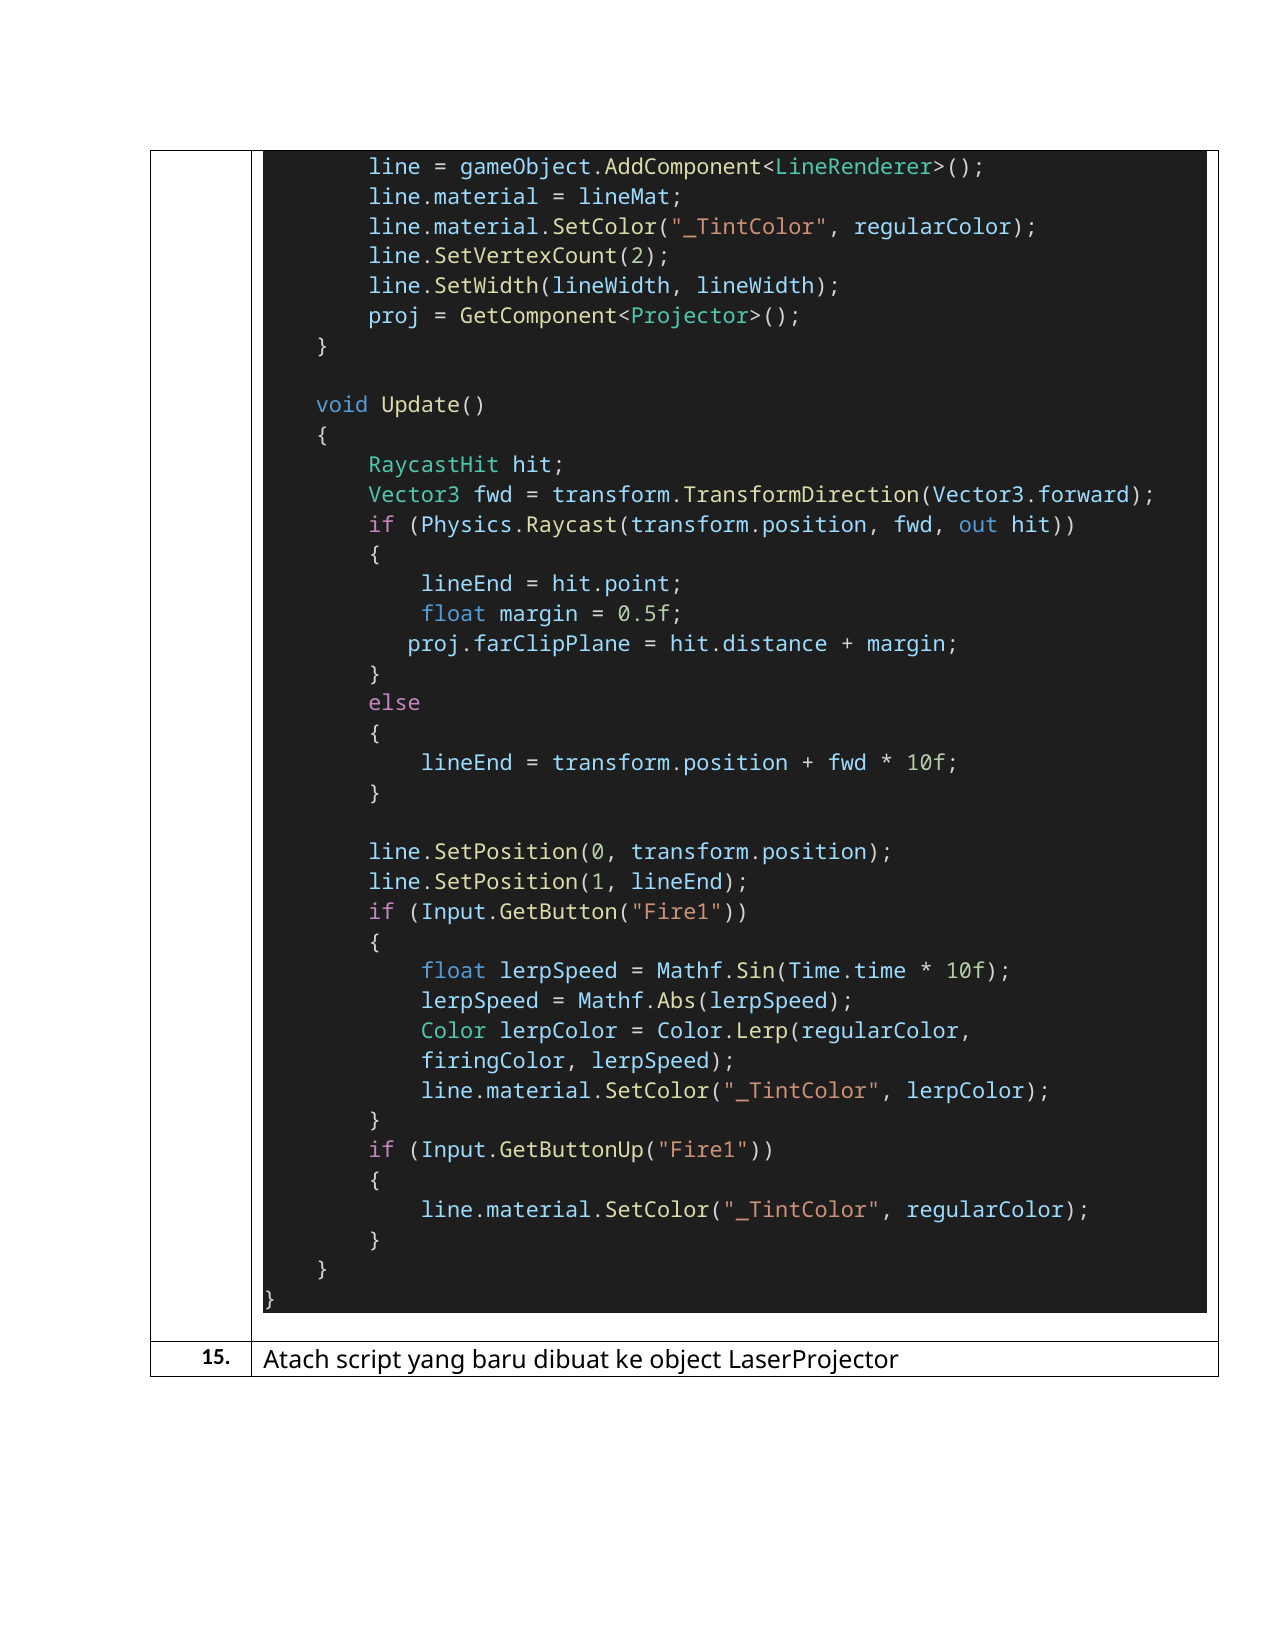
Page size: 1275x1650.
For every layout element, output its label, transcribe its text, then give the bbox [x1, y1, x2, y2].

table_cell [151, 151, 251, 1341]
table_cell Atach script yang baru dibuat ke object LaserProjector [252, 1342, 1218, 1376]
table_cell [151, 1342, 251, 1376]
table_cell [252, 151, 1218, 1341]
